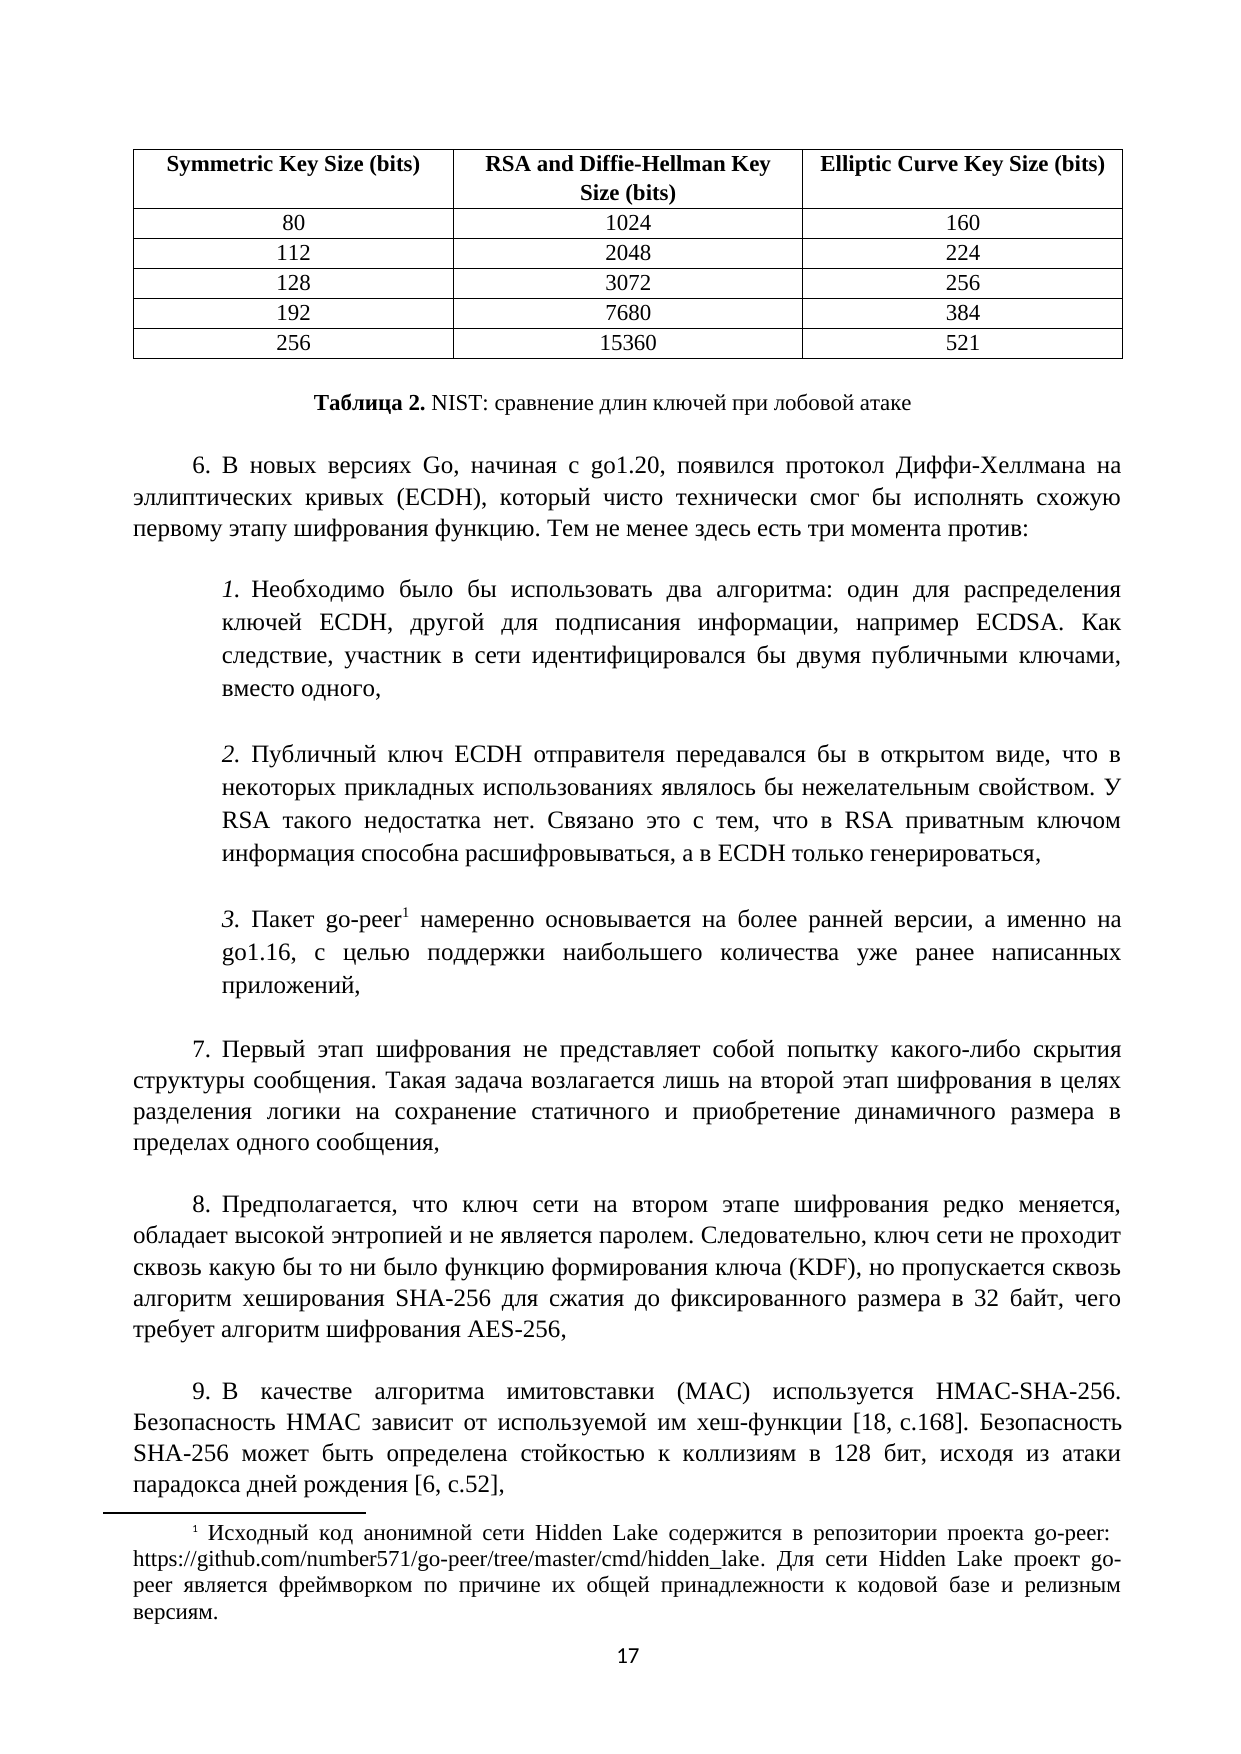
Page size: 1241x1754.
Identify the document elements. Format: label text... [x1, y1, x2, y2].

table_cell 2048 [454, 239, 802, 268]
table_cell 1024 [454, 209, 802, 238]
table_cell 192 [134, 299, 453, 328]
table_header Symmetric Key Size (bits) [134, 150, 453, 208]
list Необходимо было бы использовать два алгоритма: один для распределения ключей ECDH, другой для подписания информации, например ECDSA. Как следствие, участник в сети идентифицировался бы двумя публичными ключами, вместо одного, [222, 574, 1122, 702]
table_cell 15360 [454, 329, 802, 358]
table_cell 224 [803, 239, 1122, 268]
table_cell 521 [803, 329, 1122, 358]
table_cell 160 [803, 209, 1122, 238]
table_cell 128 [134, 269, 453, 298]
list В качестве алгоритма имитовставки (MAC) используется HMAC-SHA-256. Безопасность HMAC зависит от используемой им хеш-функции [18, с.168]. Безопасность SHA-256 может быть определена стойкостью к коллизиям в 128 бит, исходя из атаки парадокса дней рождения [6, с.52], [133, 1376, 1122, 1498]
table_cell 112 [134, 239, 453, 268]
table_header Elliptic Curve Key Size (bits) [803, 150, 1122, 208]
table_cell 256 [803, 269, 1122, 298]
table_cell 80 [134, 209, 453, 238]
table_cell 384 [803, 299, 1122, 328]
table_header RSA and Diffie-Hellman Key Size (bits) [454, 150, 802, 208]
list Публичный ключ ECDH отправителя передавался бы в открытом виде, что в некоторых прикладных использованиях являлось бы нежелательным свойством. У RSA такого недостатка нет. Связано это с тем, что в RSA приватным ключом информация способна расшифровываться, а в ECDH только генерироваться, [222, 739, 1122, 867]
table_cell 3072 [454, 269, 802, 298]
list Первый этап шифрования не представляет собой попытку какого-либо скрытия структуры сообщения. Такая задача возлагается лишь на второй этап шифрования в целях разделения логики на сохранение статичного и приобретение динамичного размера в пределах одного сообщения, [133, 1034, 1122, 1156]
list Пакет go-peer намеренно основывается на более ранней версии, а именно на go1.16, с целью поддержки наибольшего количества уже ранее написанных приложений, [222, 904, 1122, 999]
table_cell 7680 [454, 299, 802, 328]
text Таблица 2. NIST: сравнение длин ключей при лобовой атаке [103, 389, 1122, 416]
table_cell 256 [134, 329, 453, 358]
